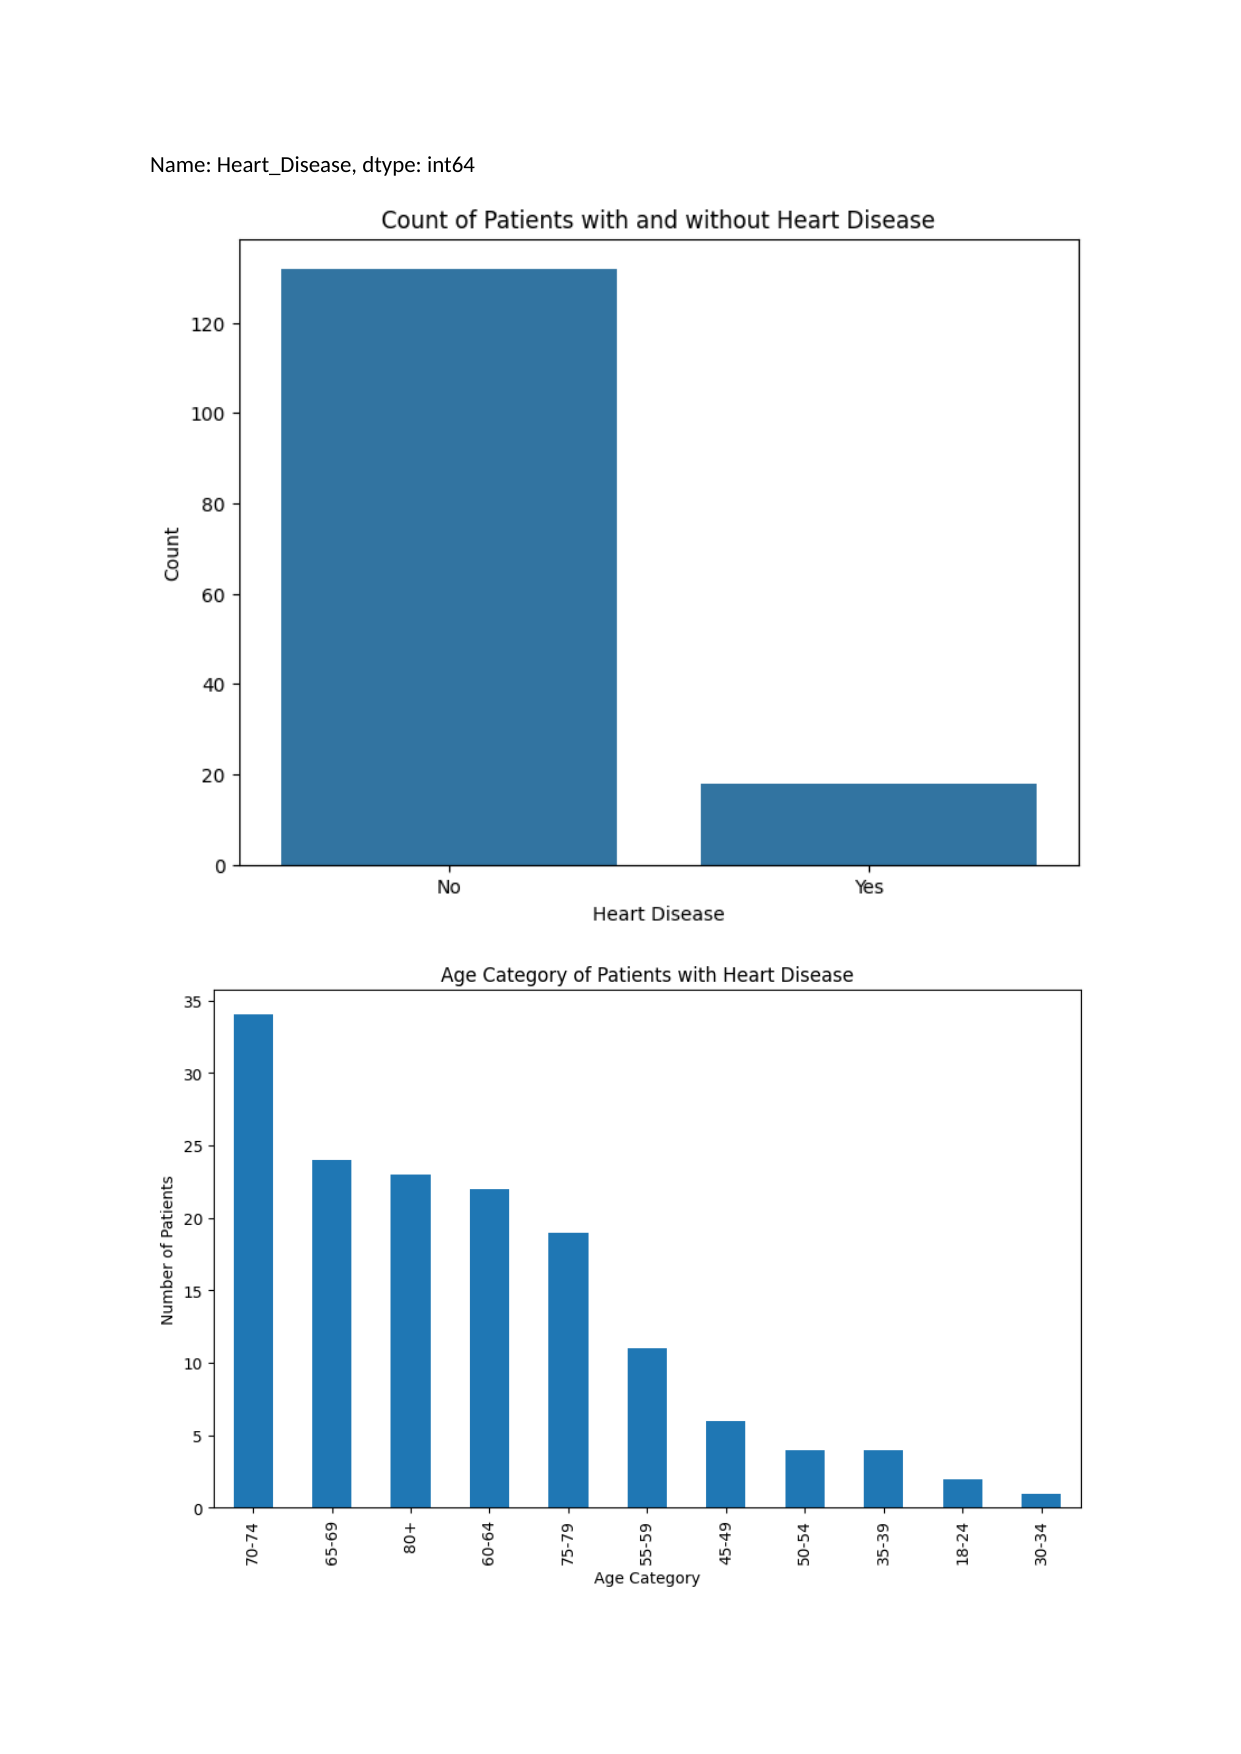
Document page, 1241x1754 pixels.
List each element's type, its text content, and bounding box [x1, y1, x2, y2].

picture [150, 196, 1091, 937]
picture [150, 955, 1091, 1597]
text Name: Heart_Disease, dtype: int64 [150, 150, 1090, 178]
